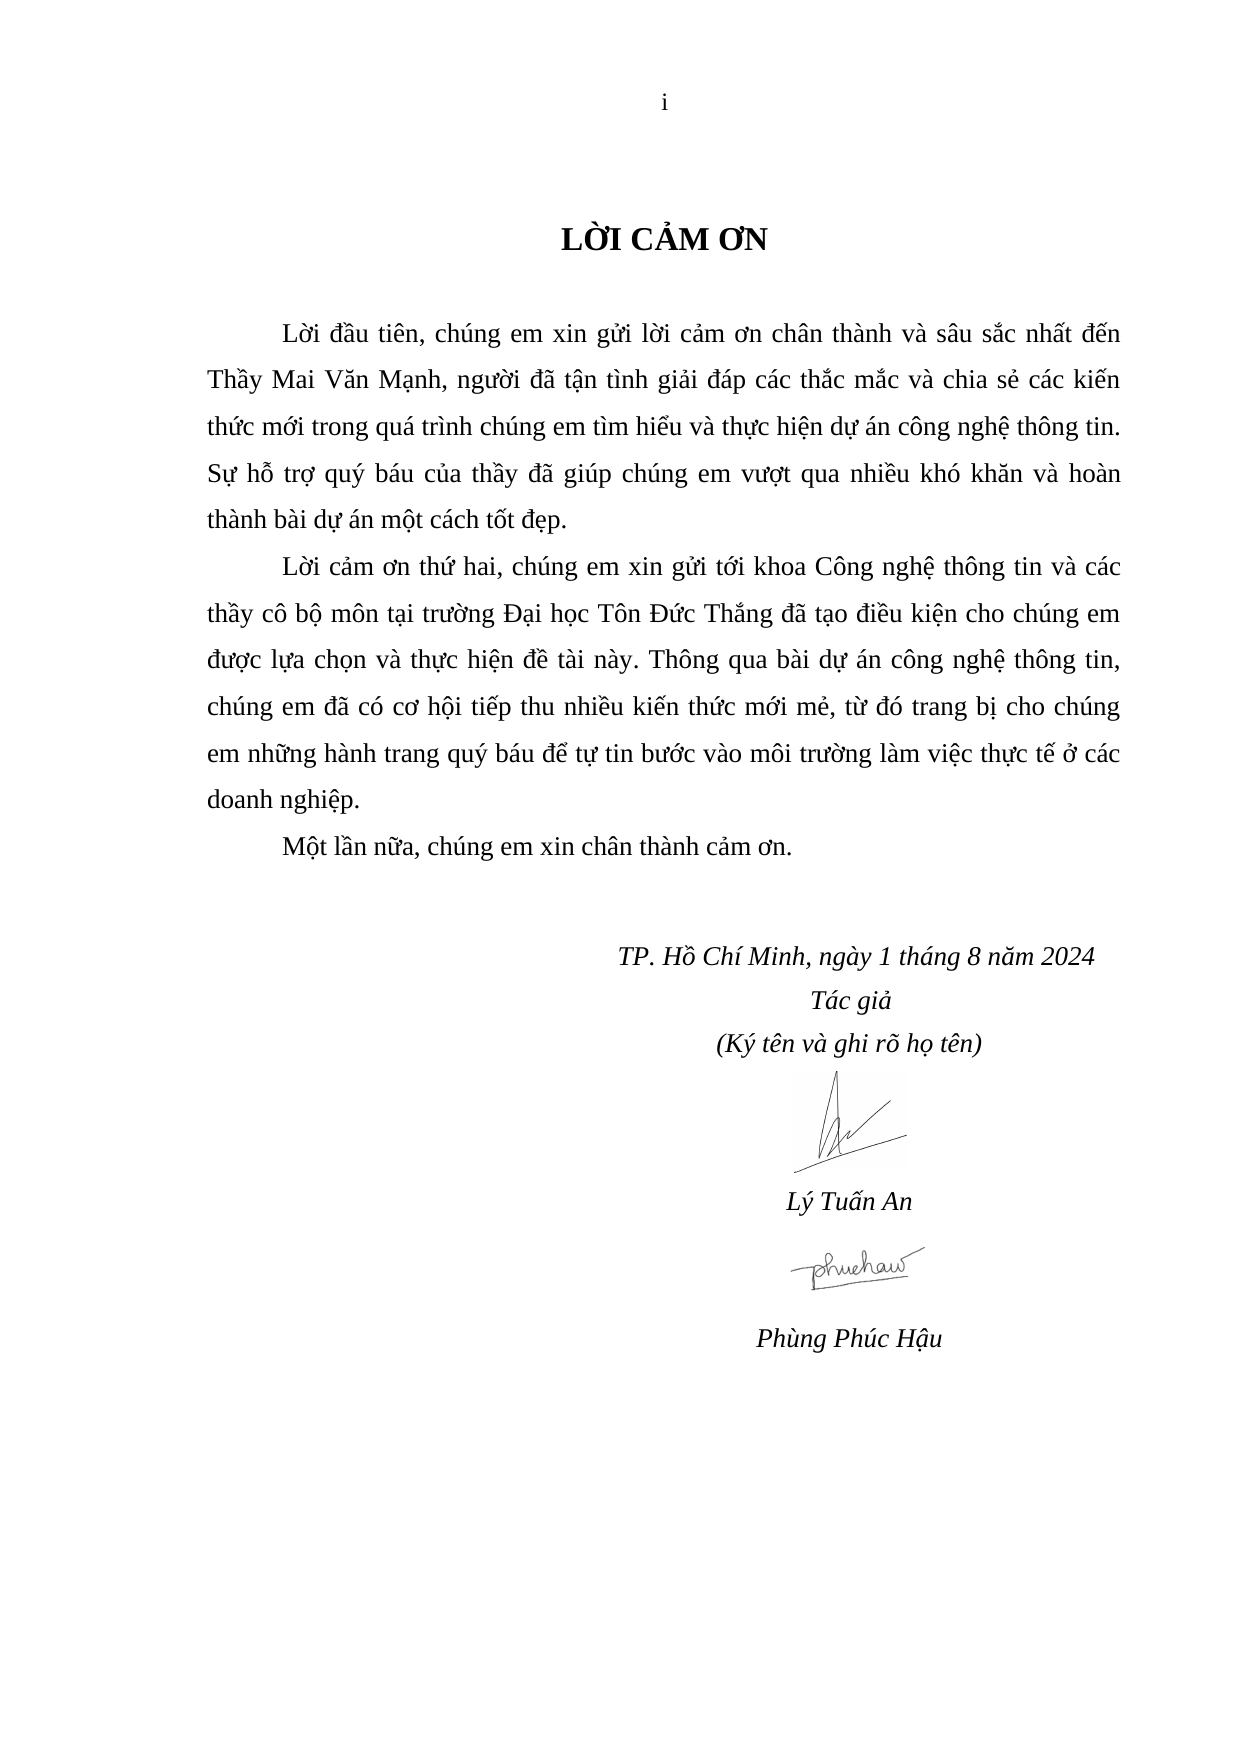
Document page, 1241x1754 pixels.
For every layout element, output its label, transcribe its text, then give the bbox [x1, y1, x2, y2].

text Một lần nữa, chúng em xin chân thành cảm ơn. [207, 830, 1122, 861]
text (Ký tên và ghi rõ họ tên) [541, 1027, 1122, 1058]
text Phùng Phúc Hậu [541, 1322, 1122, 1353]
picture [785, 1231, 926, 1308]
text TP. Hồ Chí Minh, ngày 1 tháng 8 năm 2024 [582, 940, 1122, 971]
text Tác giả [582, 984, 1122, 1015]
text Lời cảm ơn thứ hai, chúng em xin gửi tới khoa Công nghệ thông tin và các thầy cô bộ môn tại trường Đại học Tôn Đức Thắng đã tạo điều kiện cho chúng em được lựa chọn và thực hiện đề tài này. Thông qua bài dự án công nghệ thông tin, chúng em đã có cơ hội tiếp thu nhiều kiến thức mới mẻ, từ đó trang bị cho chúng em những hành trang quý báu để tự tin bước vào môi trường làm việc thực tế ở các doanh nghiệp. [207, 550, 1122, 814]
text Lời đầu tiên, chúng em xin gửi lời cảm ơn chân thành và sâu sắc nhất đến Thầy Mai Văn Mạnh, người đã tận tình giải đáp các thắc mắc và chia sẻ các kiến thức mới trong quá trình chúng em tìm hiểu và thực hiện dự án công nghệ thông tin. Sự hỗ trợ quý báu của thầy đã giúp chúng em vượt qua nhiều khó khăn và hoàn thành bài dự án một cách tốt đẹp. [207, 317, 1122, 534]
text Lý Tuấn An [541, 1185, 1122, 1216]
picture [793, 1071, 907, 1173]
text LỜI CẢM ƠN [207, 219, 1122, 258]
